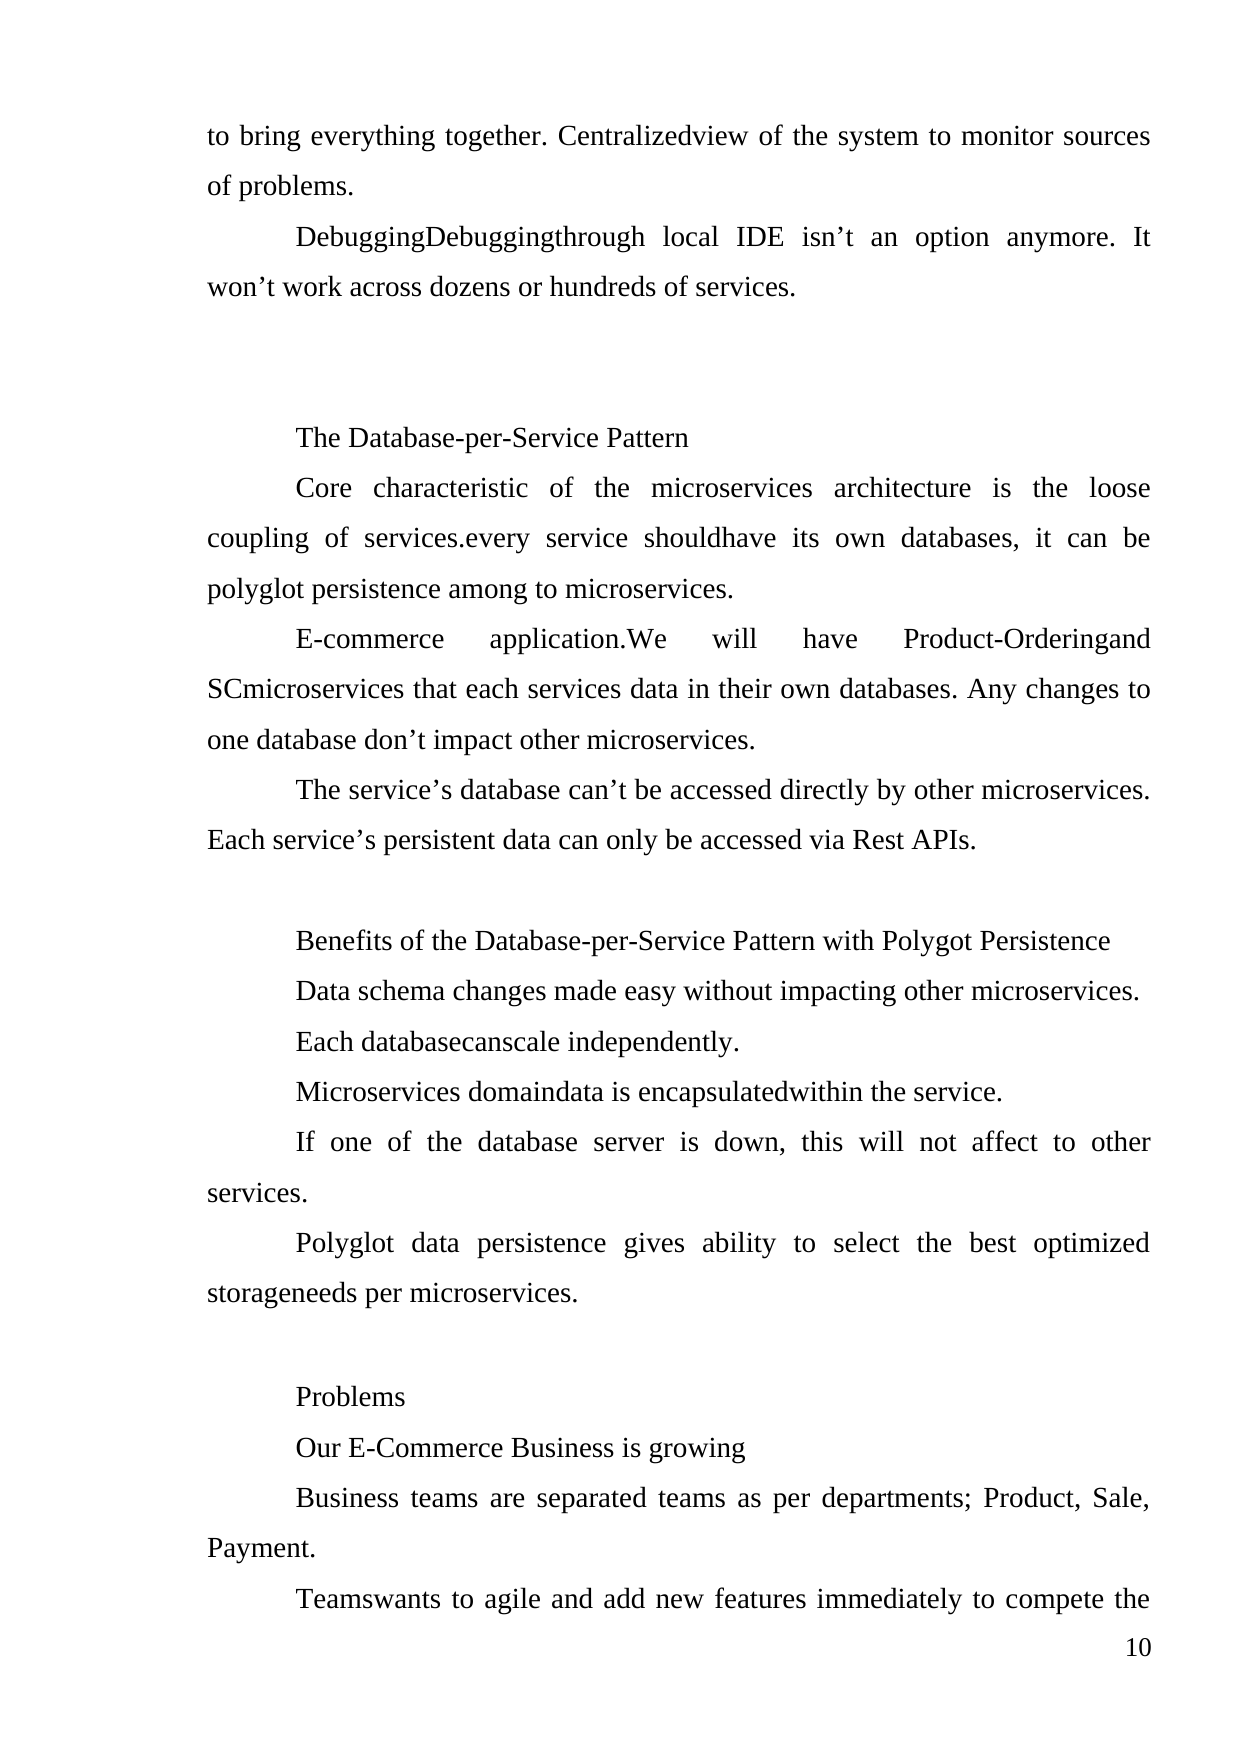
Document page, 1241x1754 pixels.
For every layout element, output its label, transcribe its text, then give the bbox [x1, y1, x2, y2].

text Benefits of the Database-per-Service Pattern with Polygot Persistence [207, 923, 1152, 957]
text Business teams are separated teams as per departments; Product, Sale, Payment. [207, 1480, 1152, 1564]
text DebuggingDebuggingthrough local IDE isn’t an option anymore. It won’t work across dozens or hundreds of services. [207, 219, 1152, 303]
text If one of the database server is down, this will not affect to other services. [207, 1124, 1152, 1208]
text Each databasecanscale independently. [207, 1024, 1152, 1057]
text Our E-Commerce Business is growing [207, 1430, 1152, 1463]
text Microservices domaindata is encapsulatedwithin the service. [207, 1074, 1152, 1108]
text Problems [207, 1379, 1152, 1413]
text The Database-per-Service Pattern [207, 420, 1152, 453]
text E-commerce application.We will have Product-Orderingand SCmicroservices that each services data in their own databases. Any changes to one database don’t impact other microservices. [207, 621, 1152, 755]
text Core characteristic of the microservices architecture is the loose coupling of services.every service shouldhave its own databases, it can be polyglot persistence among to microservices. [207, 470, 1152, 604]
text Data schema changes made easy without impacting other microservices. [207, 973, 1152, 1007]
text Polyglot data persistence gives ability to select the best optimized storageneeds per microservices. [207, 1225, 1152, 1309]
text The service’s database can’t be accessed directly by other microservices. Each service’s persistent data can only be accessed via Rest APIs. [207, 772, 1152, 856]
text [207, 1581, 1152, 1614]
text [207, 118, 1152, 202]
